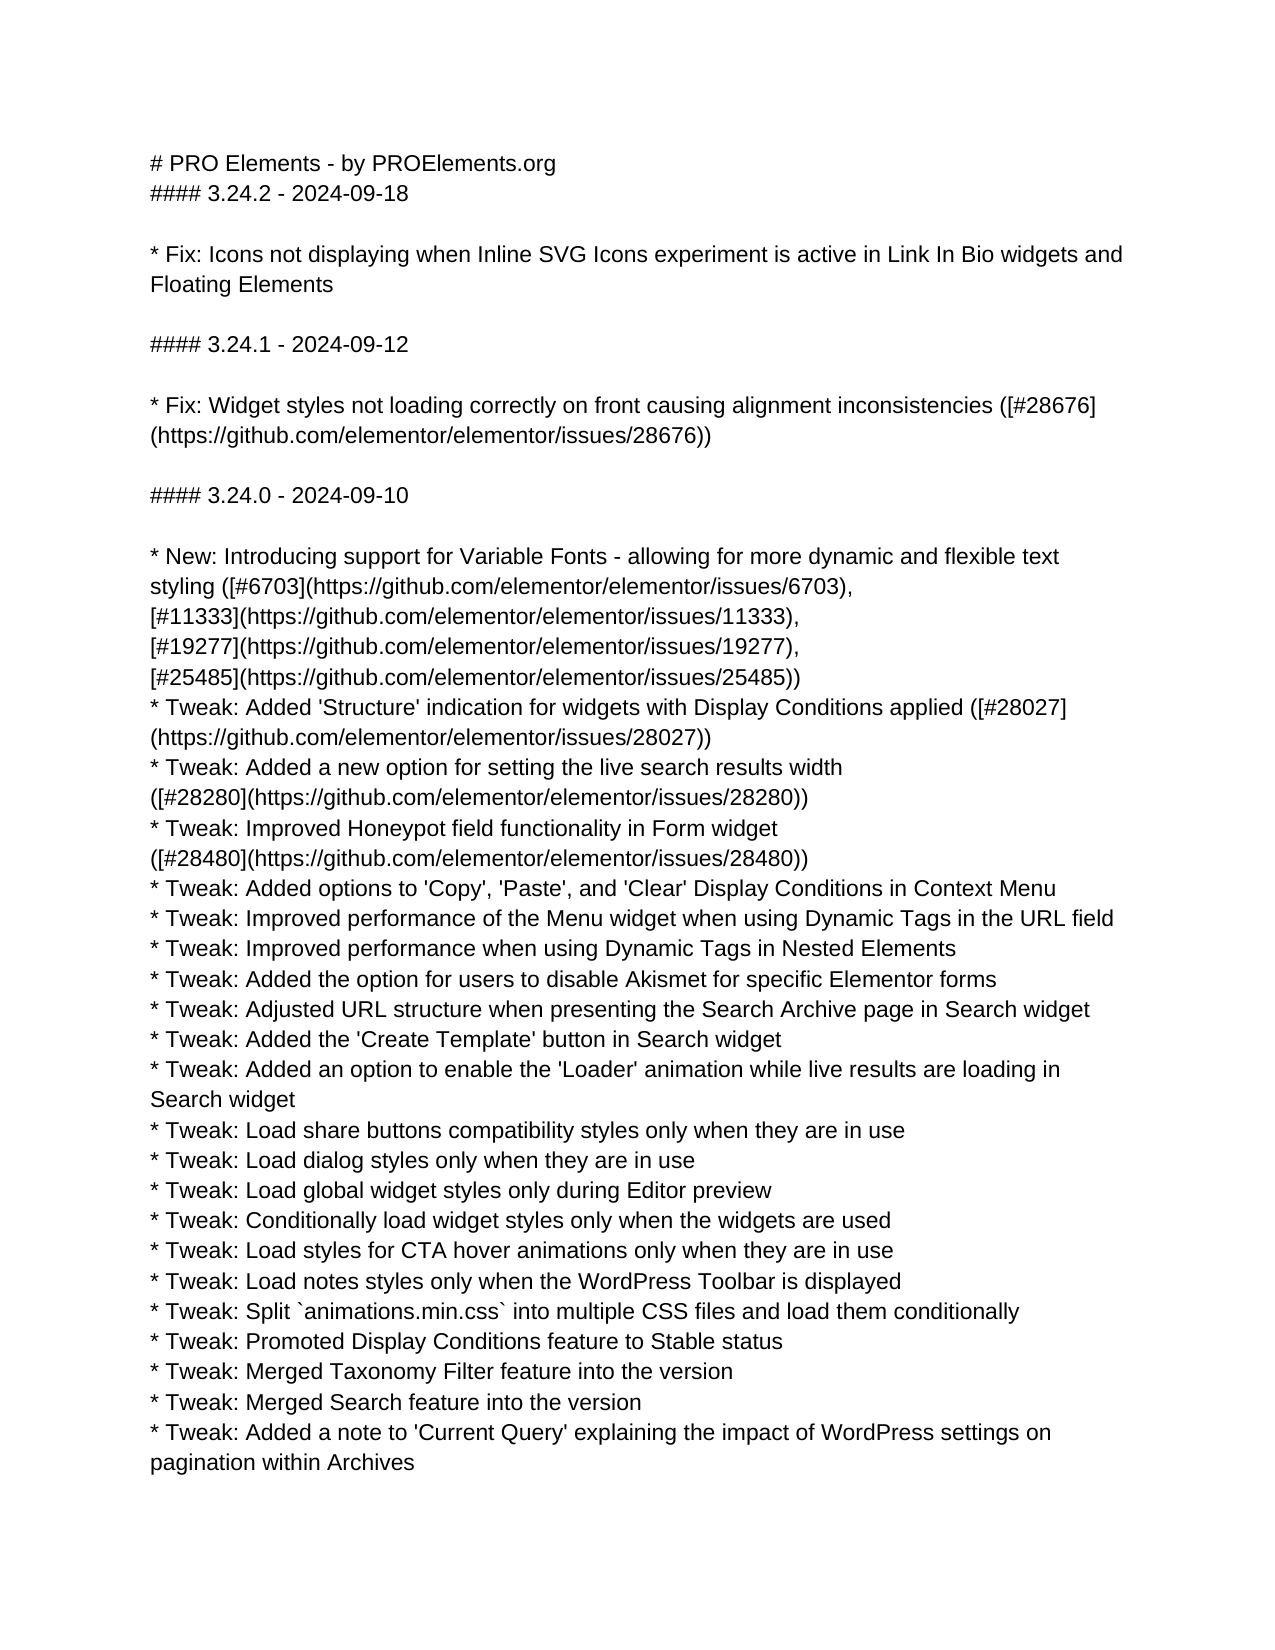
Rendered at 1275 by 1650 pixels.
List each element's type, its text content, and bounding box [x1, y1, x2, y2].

text # PRO Elements - by PROElements.org [150, 150, 1125, 176]
text * Tweak: Added a new option for setting the live search results width ([#28280](https://github.com/elementor/elementor/issues/28280)) [150, 754, 1125, 811]
text * Tweak: Split `animations.min.css` into multiple CSS files and load them conditionally [150, 1298, 1125, 1324]
text #### 3.24.2 - 2024-09-18 [150, 180, 1125, 207]
text * Tweak: Improved performance of the Menu widget when using Dynamic Tags in the URL field [150, 905, 1125, 932]
text #### 3.24.1 - 2024-09-12 [150, 331, 1125, 358]
text * Tweak: Load global widget styles only during Editor preview [150, 1177, 1125, 1203]
text * Tweak: Conditionally load widget styles only when the widgets are used [150, 1207, 1125, 1234]
text * Fix: Icons not displaying when Inline SVG Icons experiment is active in Link In Bio widgets and Floating Elements [150, 241, 1125, 297]
text * Tweak: Added 'Structure' indication for widgets with Display Conditions applied ([#28027](https://github.com/elementor/elementor/issues/28027)) [150, 694, 1125, 750]
text * Tweak: Added a note to 'Current Query' explaining the impact of WordPress settings on pagination within Archives [150, 1419, 1125, 1475]
text * Tweak: Merged Search feature into the version [150, 1388, 1125, 1415]
text #### 3.24.0 - 2024-09-10 [150, 482, 1125, 509]
text * New: Introducing support for Variable Fonts - allowing for more dynamic and flexible text styling ([#6703](https://github.com/elementor/elementor/issues/6703), [#11333](https://github.com/elementor/elementor/issues/11333), [#19277](https://github.com/elementor/elementor/issues/19277), [#25485](https://github.com/elementor/elementor/issues/25485)) [150, 543, 1125, 690]
text * Tweak: Load styles for CTA hover animations only when they are in use [150, 1237, 1125, 1264]
text * Tweak: Adjusted URL structure when presenting the Search Archive page in Search widget [150, 996, 1125, 1022]
text * Fix: Widget styles not loading correctly on front causing alignment inconsistencies ([#28676](https://github.com/elementor/elementor/issues/28676)) [150, 392, 1125, 448]
text * Tweak: Improved Honeypot field functionality in Form widget ([#28480](https://github.com/elementor/elementor/issues/28480)) [150, 814, 1125, 871]
text * Tweak: Merged Taxonomy Filter feature into the version [150, 1358, 1125, 1385]
text * Tweak: Load share buttons compatibility styles only when they are in use [150, 1117, 1125, 1143]
text * Tweak: Added the option for users to disable Akismet for specific Elementor forms [150, 966, 1125, 992]
text * Tweak: Load dialog styles only when they are in use [150, 1147, 1125, 1173]
text * Tweak: Added the 'Create Template' button in Search widget [150, 1026, 1125, 1052]
text * Tweak: Added an option to enable the 'Loader' animation while live results are loading in Search widget [150, 1056, 1125, 1113]
text * Tweak: Promoted Display Conditions feature to Stable status [150, 1328, 1125, 1354]
text * Tweak: Improved performance when using Dynamic Tags in Nested Elements [150, 935, 1125, 962]
text * Tweak: Added options to 'Copy', 'Paste', and 'Clear' Display Conditions in Context Menu [150, 875, 1125, 901]
text * Tweak: Load notes styles only when the WordPress Toolbar is displayed [150, 1268, 1125, 1294]
